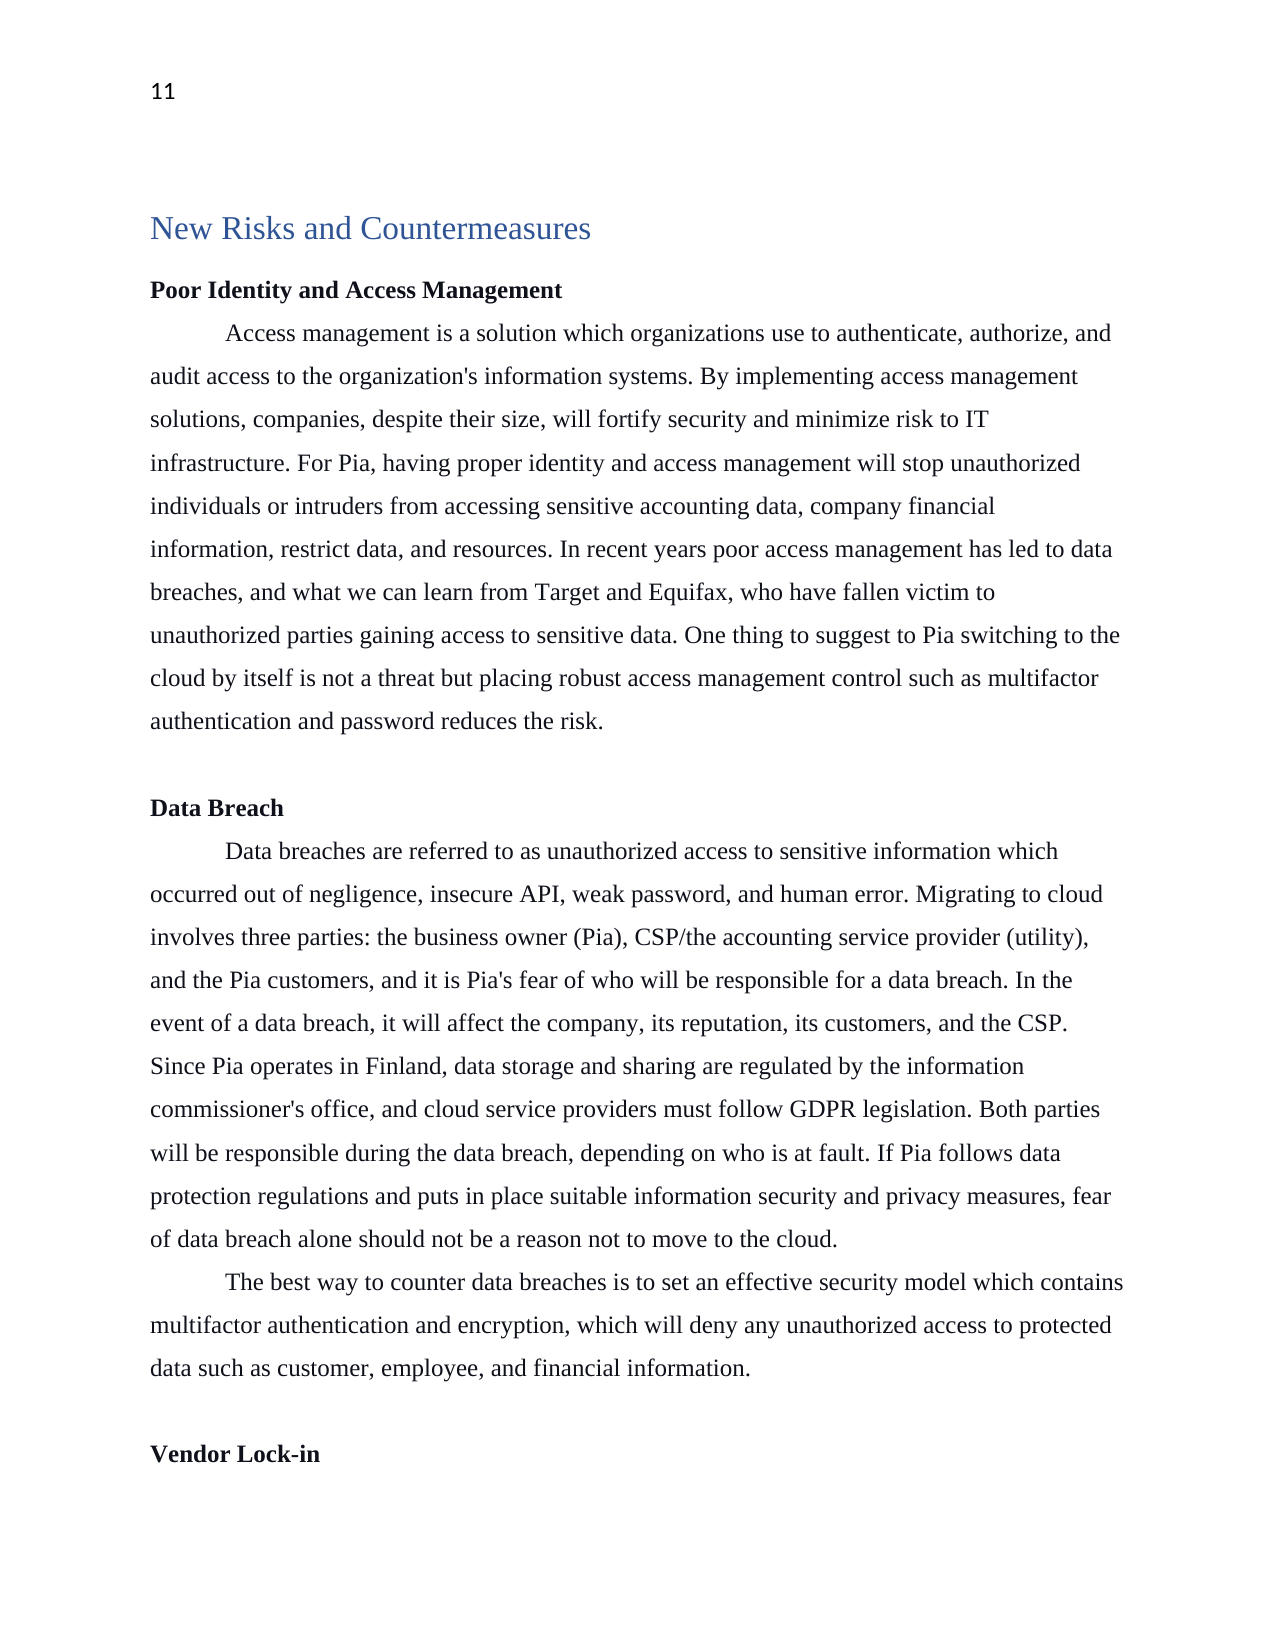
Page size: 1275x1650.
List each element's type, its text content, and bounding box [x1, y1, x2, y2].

text Vendor Lock-in [150, 1439, 1125, 1468]
text Access management is a solution which organizations use to authenticate, authorize, and audit access to the organization's information systems. By implementing access management solutions, companies, despite their size, will fortify security and minimize risk to IT infrastructure. For Pia, having proper identity and access management will stop unauthorized individuals or intruders from accessing sensitive accounting data, company financial information, restrict data, and resources. In recent years poor access management has led to data breaches, and what we can learn from Target and Equifax, who have fallen victim to unauthorized parties gaining access to sensitive data. One thing to suggest to Pia switching to the cloud by itself is not a threat but placing robust access management control such as multifactor authentication and password reduces the risk. [150, 318, 1125, 735]
subtitle New Risks and Countermeasures [150, 208, 1125, 246]
text Data breaches are referred to as unauthorized access to sensitive information which occurred out of negligence, insecure API, weak password, and human error. Migrating to cloud involves three parties: the business owner (Pia), CSP/the accounting service provider (utility), and the Pia customers, and it is Pia's fear of who will be responsible for a data breach. In the event of a data breach, it will affect the company, its reputation, its customers, and the CSP. Since Pia operates in Finland, data storage and sharing are regulated by the information commissioner's office, and cloud service providers must follow GDPR legislation. Both parties will be responsible during the data breach, depending on who is at fault. If Pia follows data protection regulations and puts in place suitable information security and privacy measures, fear of data breach alone should not be a reason not to move to the cloud. [150, 836, 1125, 1253]
text Data Breach [150, 793, 1125, 821]
text Poor Identity and Access Management [150, 275, 1125, 304]
text The best way to counter data breaches is to set an effective security model which contains multifactor authentication and encryption, which will deny any unauthorized access to protected data such as customer, employee, and financial information. [150, 1267, 1125, 1382]
